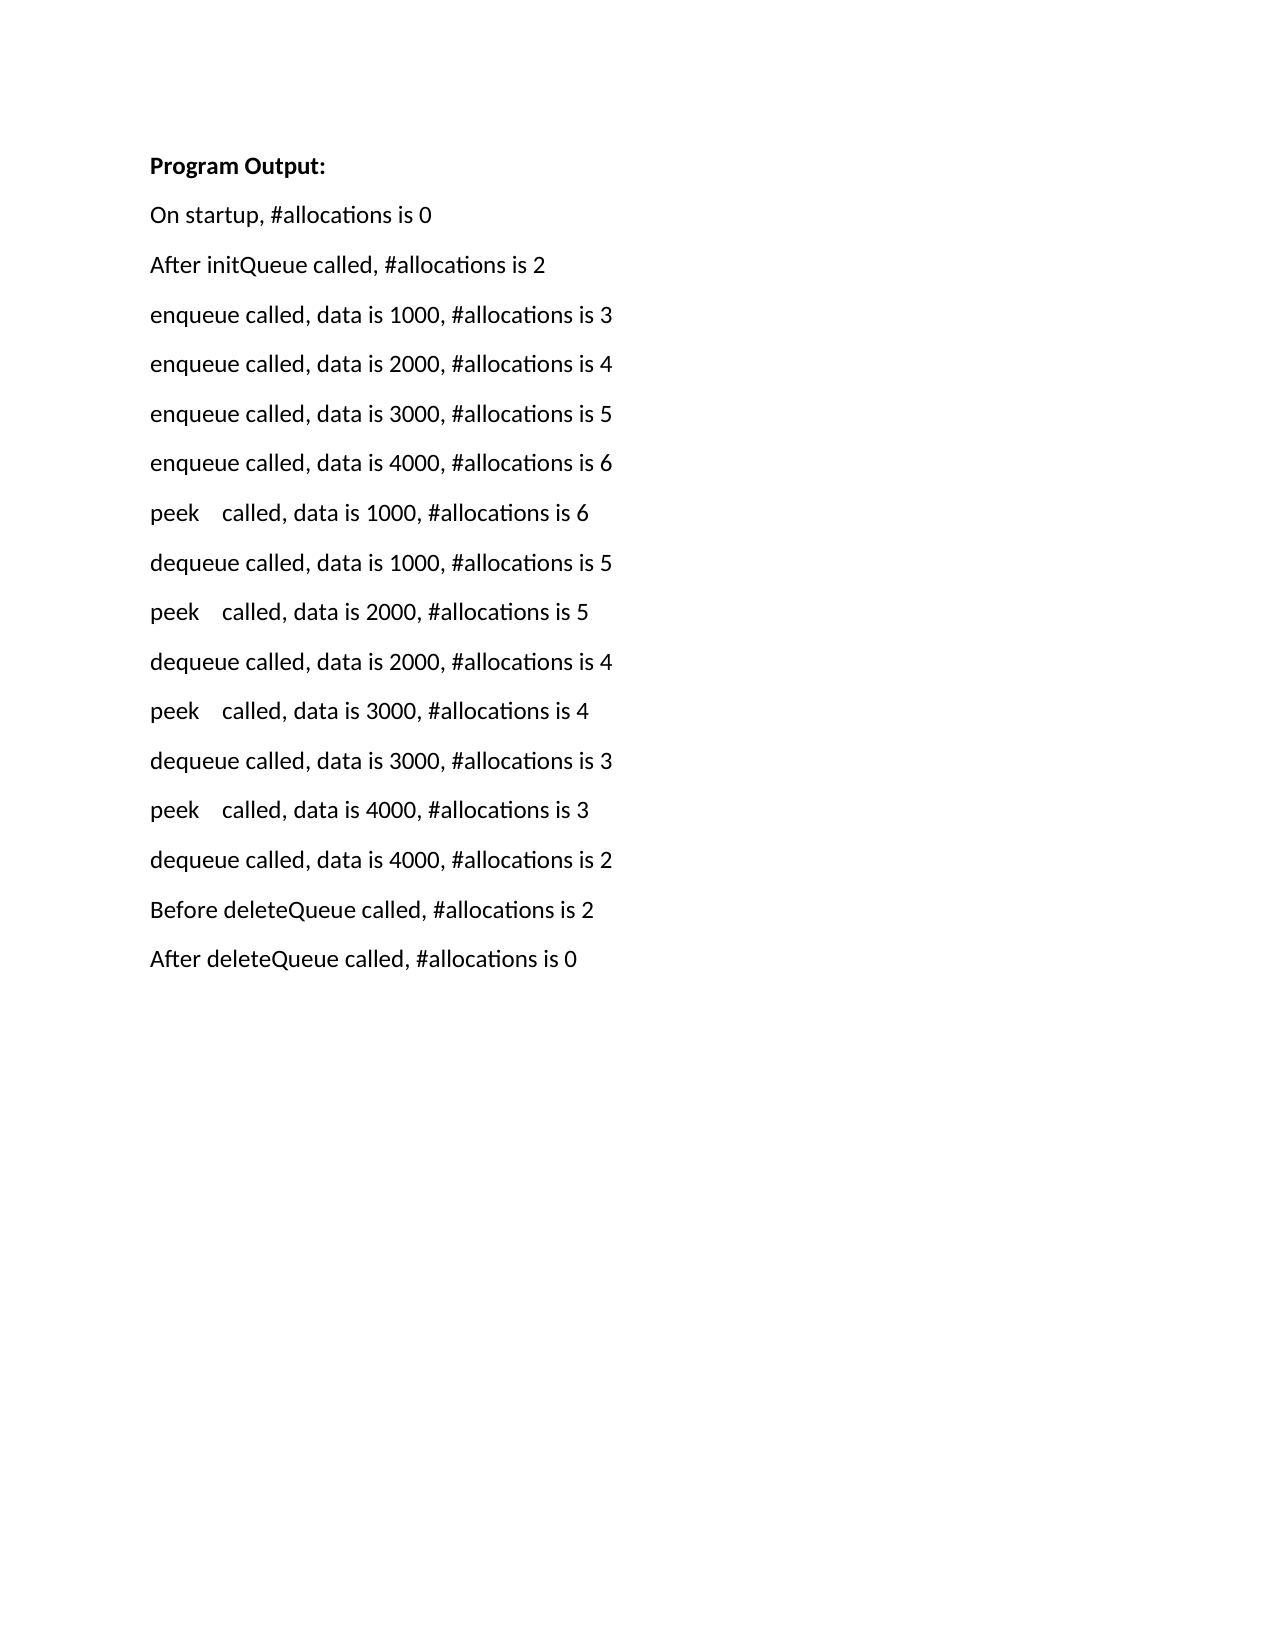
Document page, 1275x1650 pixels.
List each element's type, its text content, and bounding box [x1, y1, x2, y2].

text peek called, data is 4000, #allocations is 3 [150, 794, 1125, 825]
text Before deleteQueue called, #allocations is 2 [150, 894, 1125, 924]
text enqueue called, data is 3000, #allocations is 5 [150, 398, 1125, 428]
text peek called, data is 1000, #allocations is 6 [150, 497, 1125, 528]
text dequeue called, data is 2000, #allocations is 4 [150, 646, 1125, 676]
text enqueue called, data is 4000, #allocations is 6 [150, 447, 1125, 478]
text Program Output: [150, 150, 1125, 181]
text enqueue called, data is 2000, #allocations is 4 [150, 348, 1125, 379]
text peek called, data is 2000, #allocations is 5 [150, 596, 1125, 627]
text dequeue called, data is 3000, #allocations is 3 [150, 745, 1125, 776]
text dequeue called, data is 1000, #allocations is 5 [150, 547, 1125, 577]
text On startup, #allocations is 0 [150, 199, 1125, 230]
text After deleteQueue called, #allocations is 0 [150, 943, 1125, 974]
text peek called, data is 3000, #allocations is 4 [150, 695, 1125, 726]
text enqueue called, data is 1000, #allocations is 3 [150, 299, 1125, 329]
text dequeue called, data is 4000, #allocations is 2 [150, 844, 1125, 875]
text After initQueue called, #allocations is 2 [150, 249, 1125, 280]
